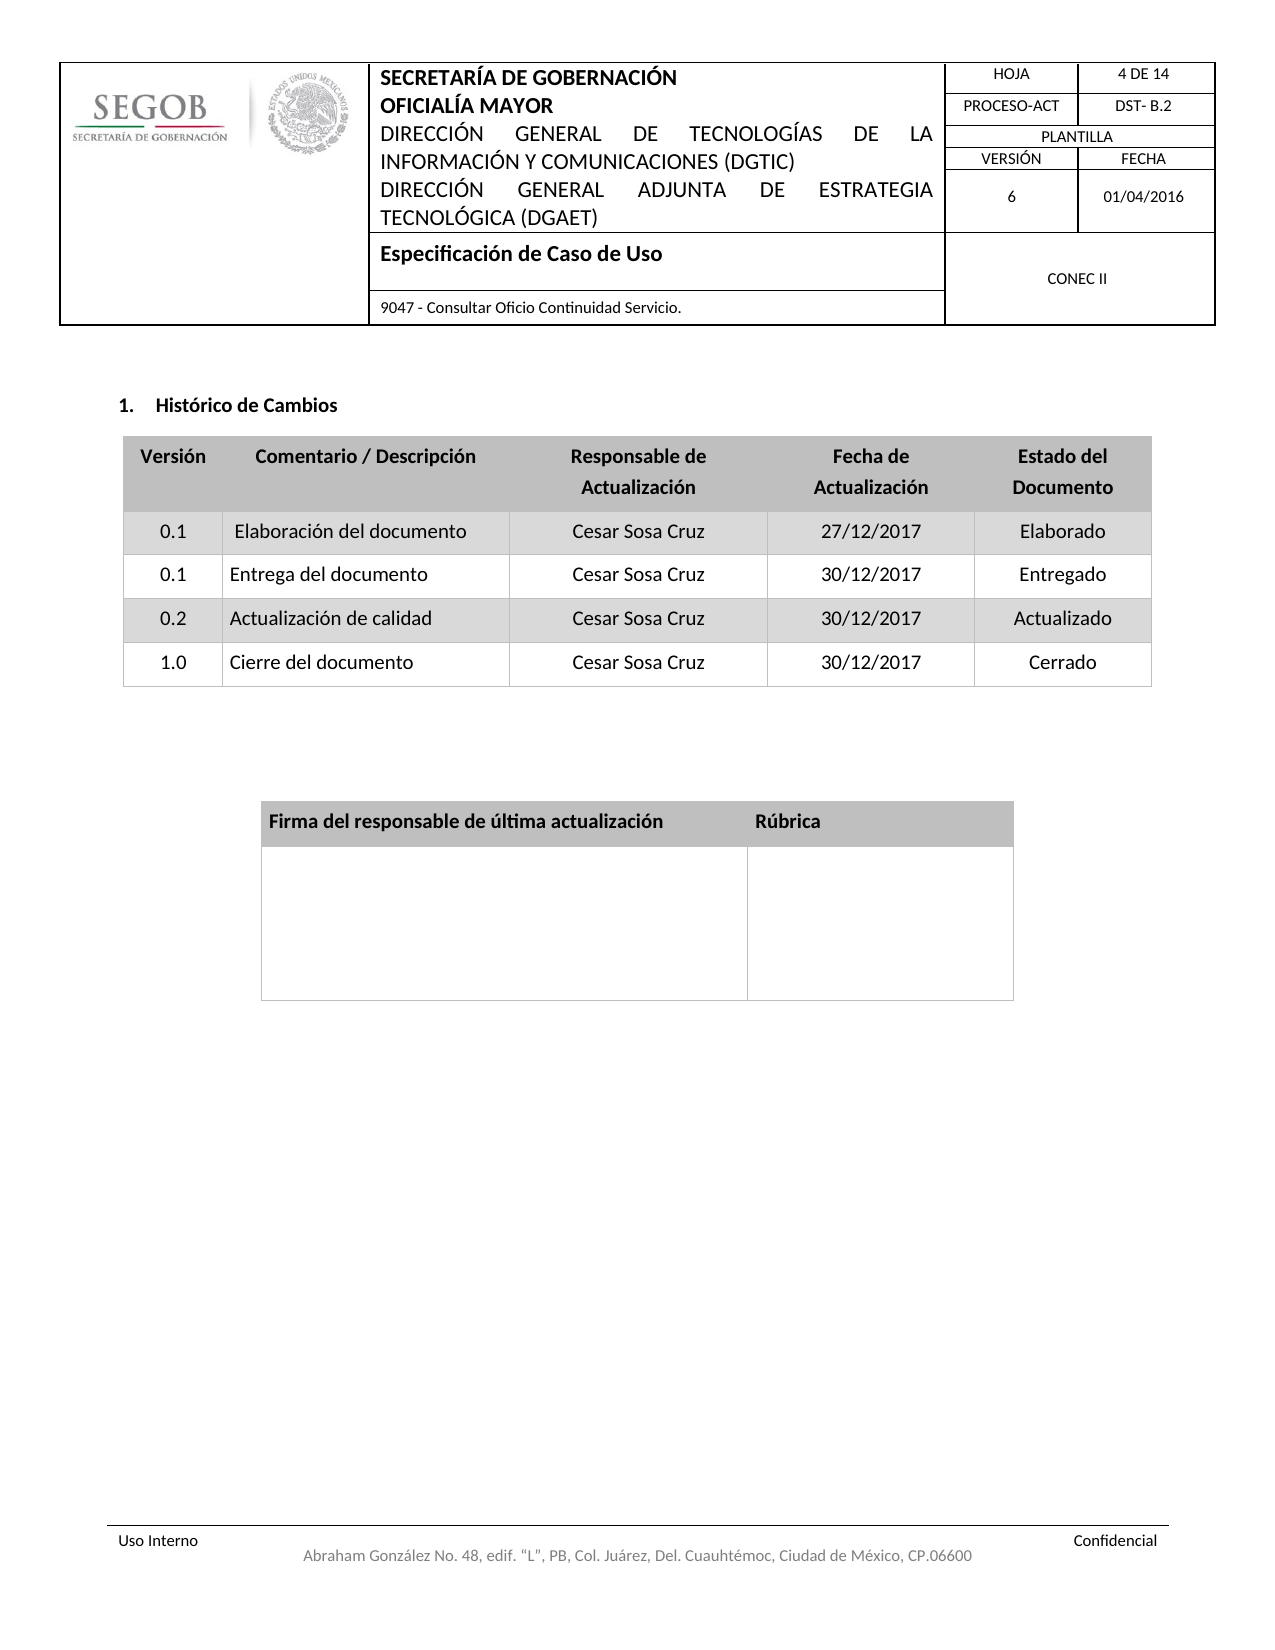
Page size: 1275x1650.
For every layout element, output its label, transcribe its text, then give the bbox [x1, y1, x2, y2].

table_cell Actualización de calidad [223, 599, 509, 642]
table_cell 0.1 [124, 512, 222, 554]
table_cell 1.0 [124, 643, 222, 686]
table_cell [748, 847, 1013, 999]
table_cell Elaboración del documento [223, 512, 509, 554]
table_cell Actualizado [975, 599, 1151, 642]
table_cell 30/12/2017 [768, 599, 974, 642]
table_cell 27/12/2017 [768, 512, 974, 554]
table_header Responsable de Actualización [510, 438, 767, 511]
table_cell 30/12/2017 [768, 643, 974, 686]
picture [72, 71, 353, 175]
table_cell Elaborado [975, 512, 1151, 554]
table_cell 30/12/2017 [768, 555, 974, 598]
table_cell 0.2 [124, 599, 222, 642]
table_cell 0.1 [124, 555, 222, 598]
table_cell Cesar Sosa Cruz [510, 599, 767, 642]
list Histórico de Cambios [118, 392, 1157, 418]
table_cell Entregado [975, 555, 1151, 598]
table_header Firma del responsable de última actualización [262, 803, 747, 846]
table_cell Entrega del documento [223, 555, 509, 598]
table_cell Cesar Sosa Cruz [510, 512, 767, 554]
table_cell Cesar Sosa Cruz [510, 555, 767, 598]
table_header Comentario / Descripción [223, 438, 509, 511]
table_cell Cierre del documento [223, 643, 509, 686]
table_header Estado del Documento [975, 438, 1151, 511]
table_header Rúbrica [748, 803, 1013, 846]
table_cell [262, 847, 747, 999]
table_cell Cesar Sosa Cruz [510, 643, 767, 686]
table_header Fecha de Actualización [768, 438, 974, 511]
table_header Versión [124, 438, 222, 511]
table_cell Cerrado [975, 643, 1151, 686]
